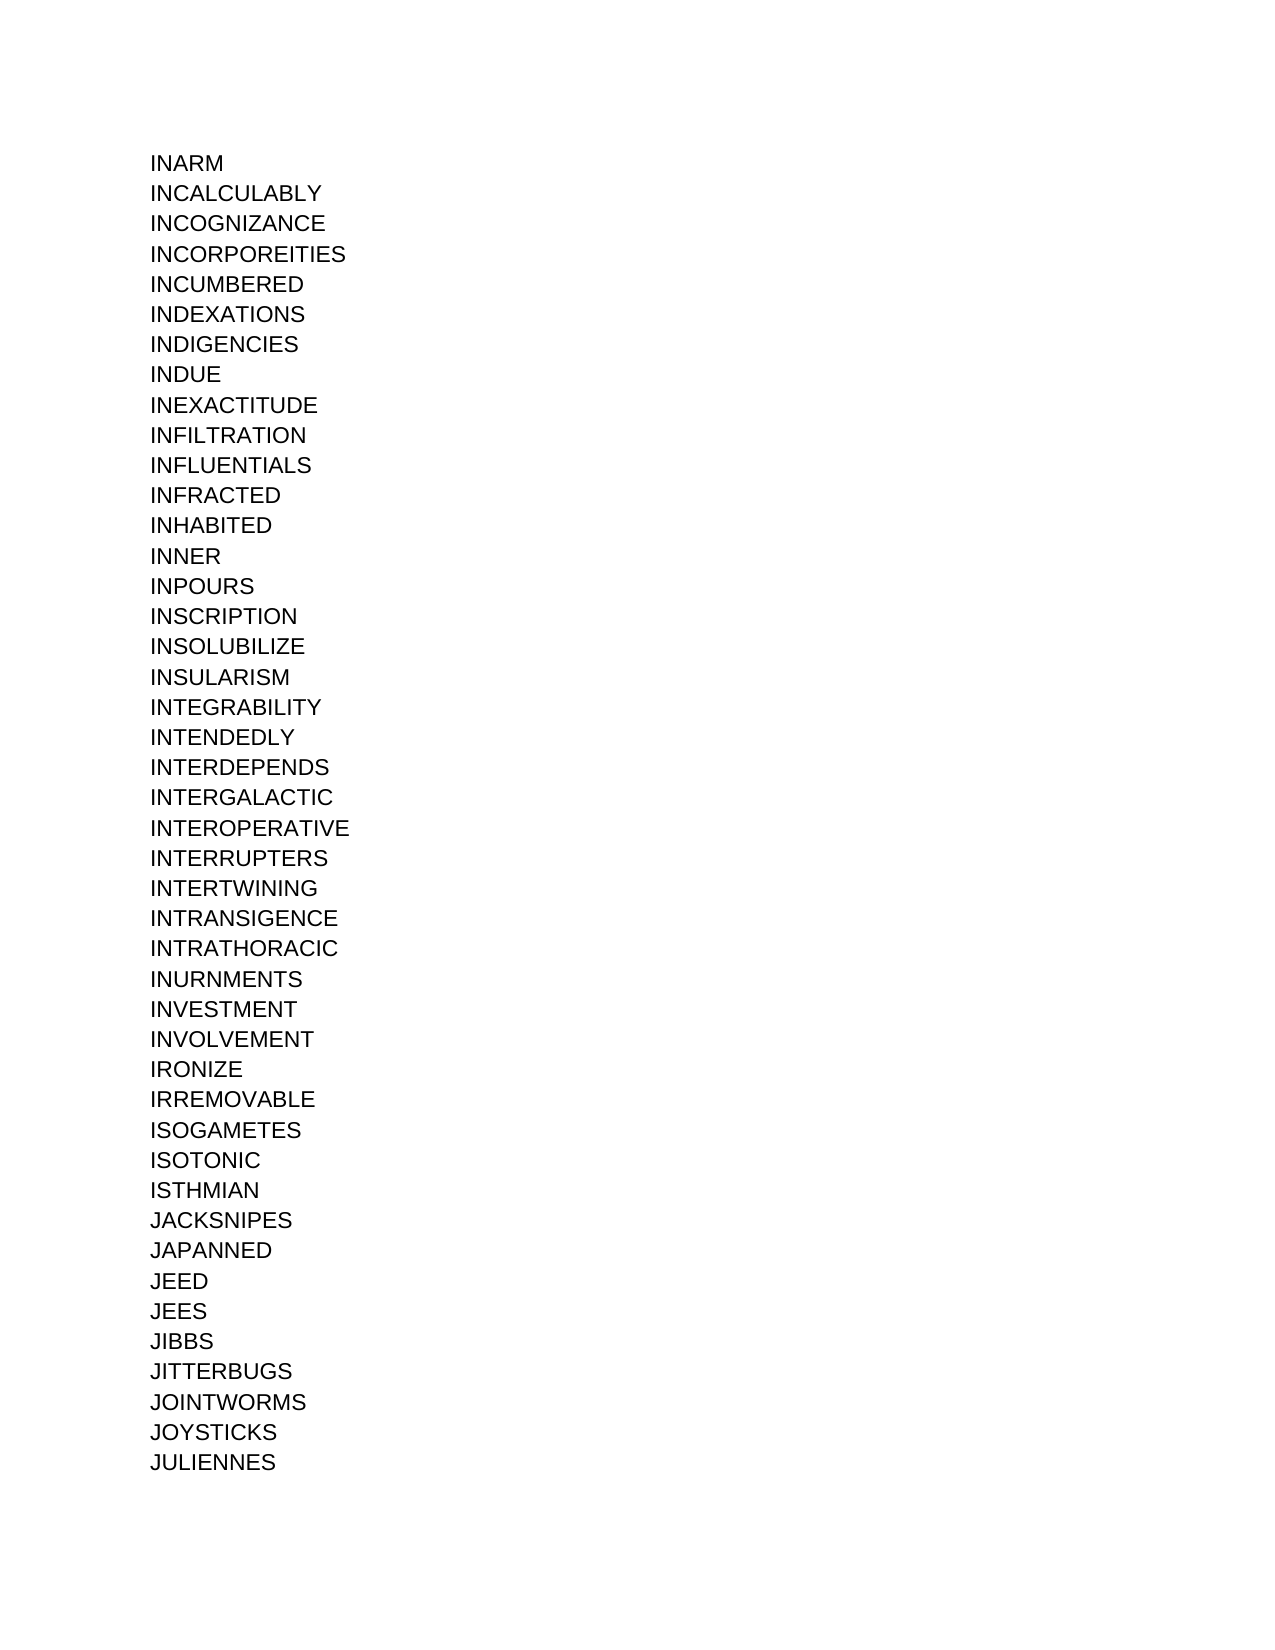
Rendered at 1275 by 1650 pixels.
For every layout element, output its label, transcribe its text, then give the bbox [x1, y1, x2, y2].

text JEES [150, 1298, 1125, 1324]
text IRREMOVABLE [150, 1086, 1125, 1113]
text INFRACTED [150, 482, 1125, 509]
text INDUE [150, 361, 1125, 388]
text INSOLUBILIZE [150, 633, 1125, 660]
text JOYSTICKS [150, 1419, 1125, 1445]
text INURNMENTS [150, 966, 1125, 992]
text INDIGENCIES [150, 331, 1125, 358]
text INTEGRABILITY [150, 694, 1125, 720]
text INTERGALACTIC [150, 784, 1125, 811]
text INTRATHORACIC [150, 935, 1125, 962]
text INVESTMENT [150, 996, 1125, 1022]
text INCOGNIZANCE [150, 210, 1125, 237]
text JULIENNES [150, 1449, 1125, 1475]
text INNER [150, 543, 1125, 569]
text JOINTWORMS [150, 1388, 1125, 1415]
text INHABITED [150, 512, 1125, 539]
text INTERRUPTERS [150, 845, 1125, 871]
text JACKSNIPES [150, 1207, 1125, 1234]
text INTERDEPENDS [150, 754, 1125, 781]
text JITTERBUGS [150, 1358, 1125, 1385]
text ISTHMIAN [150, 1177, 1125, 1203]
text INTERTWINING [150, 875, 1125, 901]
text INTRANSIGENCE [150, 905, 1125, 932]
text INDEXATIONS [150, 301, 1125, 327]
text INVOLVEMENT [150, 1026, 1125, 1052]
text INPOURS [150, 573, 1125, 599]
text INFILTRATION [150, 422, 1125, 448]
text INSCRIPTION [150, 603, 1125, 629]
text INSULARISM [150, 663, 1125, 690]
text INCUMBERED [150, 271, 1125, 297]
text INTENDEDLY [150, 724, 1125, 750]
text ISOTONIC [150, 1147, 1125, 1173]
text JIBBS [150, 1328, 1125, 1354]
text ISOGAMETES [150, 1117, 1125, 1143]
text IRONIZE [150, 1056, 1125, 1083]
text INFLUENTIALS [150, 452, 1125, 478]
text INTEROPERATIVE [150, 814, 1125, 841]
text INEXACTITUDE [150, 392, 1125, 418]
text JEED [150, 1268, 1125, 1294]
text JAPANNED [150, 1237, 1125, 1264]
text INARM [150, 150, 1125, 176]
text INCORPOREITIES [150, 241, 1125, 267]
text INCALCULABLY [150, 180, 1125, 207]
